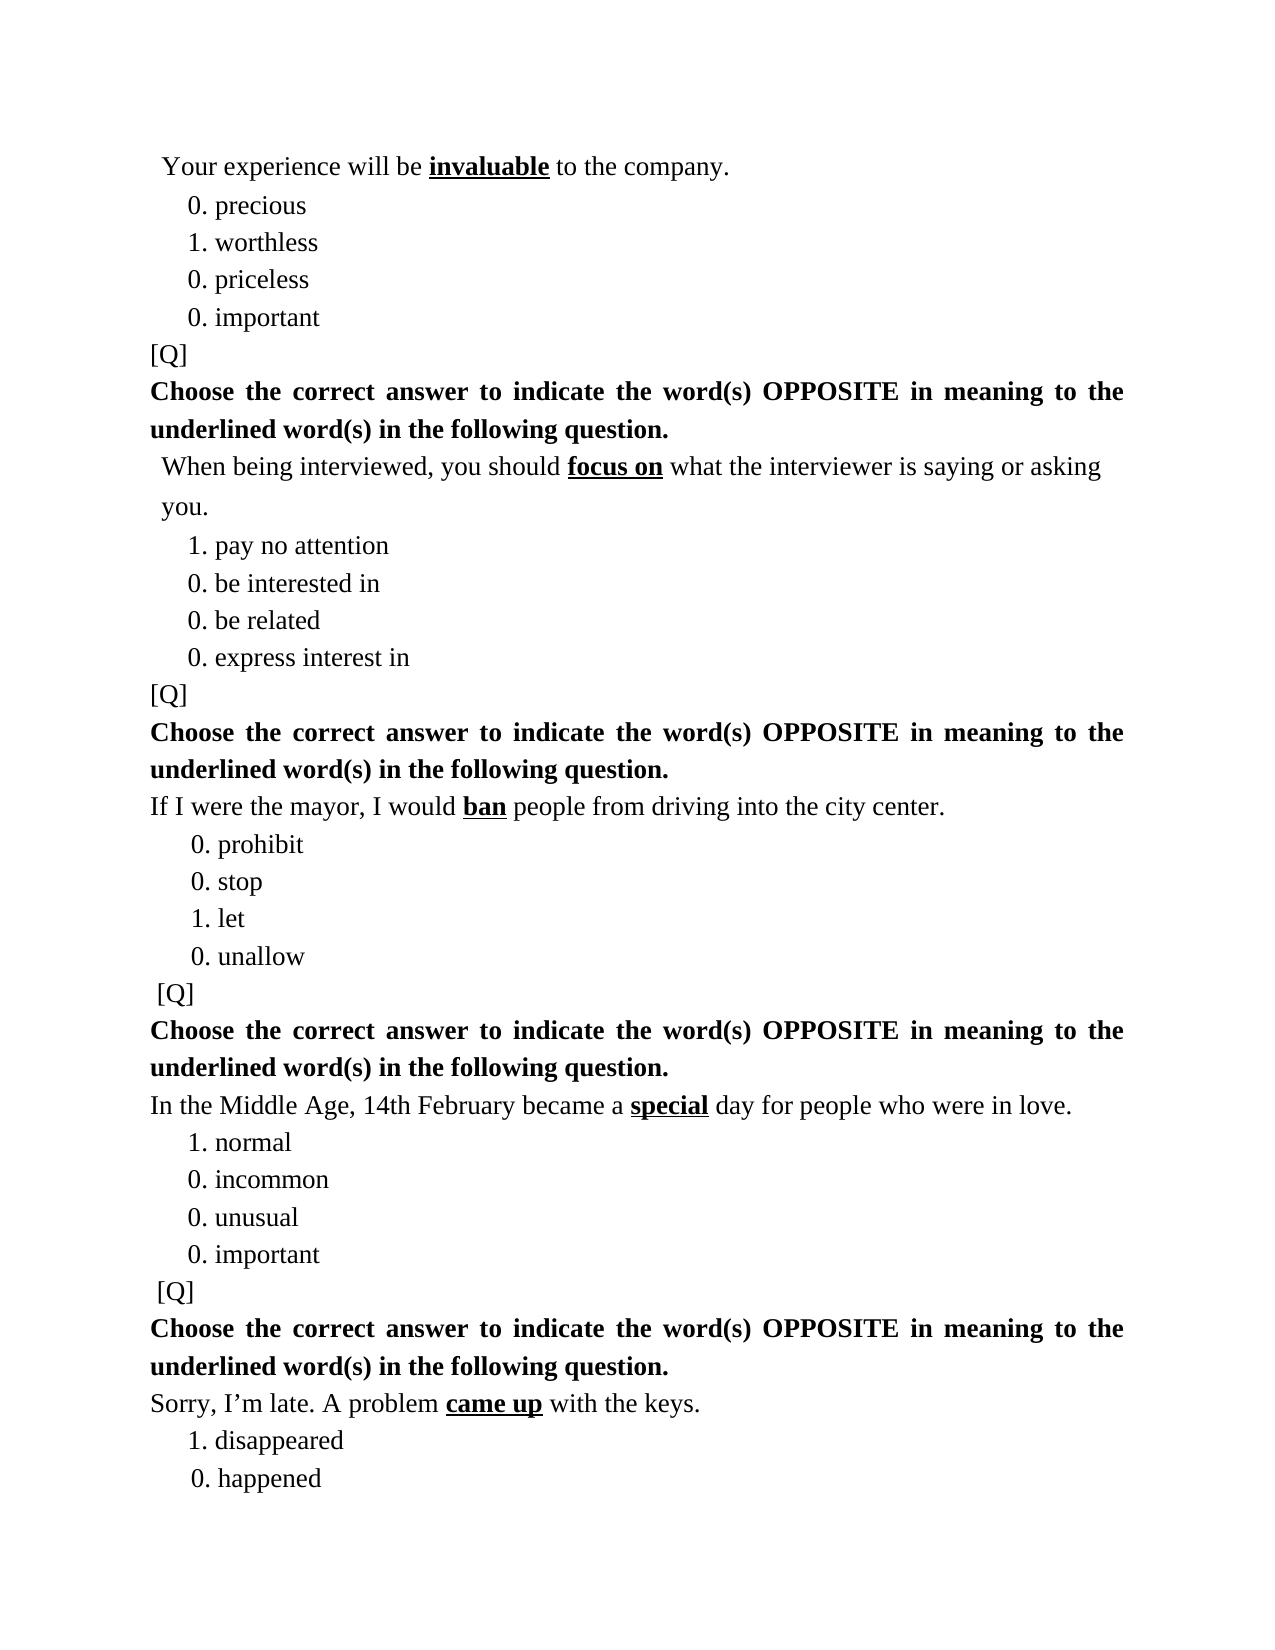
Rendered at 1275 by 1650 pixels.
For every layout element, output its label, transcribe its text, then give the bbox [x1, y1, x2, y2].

text 0. prohibit [150, 828, 1125, 859]
text 0. stop [150, 865, 1125, 896]
text 0. be related [187, 604, 1125, 635]
text 1. worthless [187, 226, 1125, 257]
table_header Your experience will be invaluable to the company. [150, 150, 1113, 189]
text 1. let [150, 902, 1125, 933]
table_header When being interviewed, you should focus on what the interviewer is saying or asking you. [150, 450, 1113, 529]
text [Q] [150, 338, 1125, 369]
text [150, 1312, 1125, 1381]
text [Q] [150, 977, 1125, 1008]
text 0. express interest in [187, 641, 1125, 672]
text 0. unusual [187, 1201, 1125, 1232]
text 0. unallow [150, 939, 1125, 971]
text 0. happened [150, 1462, 1125, 1493]
text In the Middle Age, 14th February became a special day for people who were in love. [150, 1089, 1125, 1120]
text [Q] [150, 1275, 1125, 1306]
text 0. be interested in [187, 567, 1125, 598]
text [150, 375, 1125, 444]
text Sorry, I’m late. A problem came up with the keys. [150, 1387, 1125, 1418]
text 0. precious [187, 189, 1125, 220]
text 0. incommon [187, 1163, 1125, 1194]
text 1. disappeared [187, 1424, 1125, 1456]
text 0. important [187, 1238, 1125, 1269]
text Choose the correct answer to indicate the word(s) OPPOSITE in meaning to the underlined word(s) in the following question. [150, 1014, 1125, 1083]
text 0. important [187, 301, 1125, 332]
text If I were the mayor, I would ban people from driving into the city center. [150, 790, 1125, 822]
text [Q] [150, 678, 1125, 710]
text 1. pay no attention [187, 529, 1125, 561]
text 0. priceless [187, 263, 1125, 295]
text 1. normal [187, 1126, 1125, 1157]
text Choose the correct answer to indicate the word(s) OPPOSITE in meaning to the underlined word(s) in the following question. [150, 716, 1125, 784]
